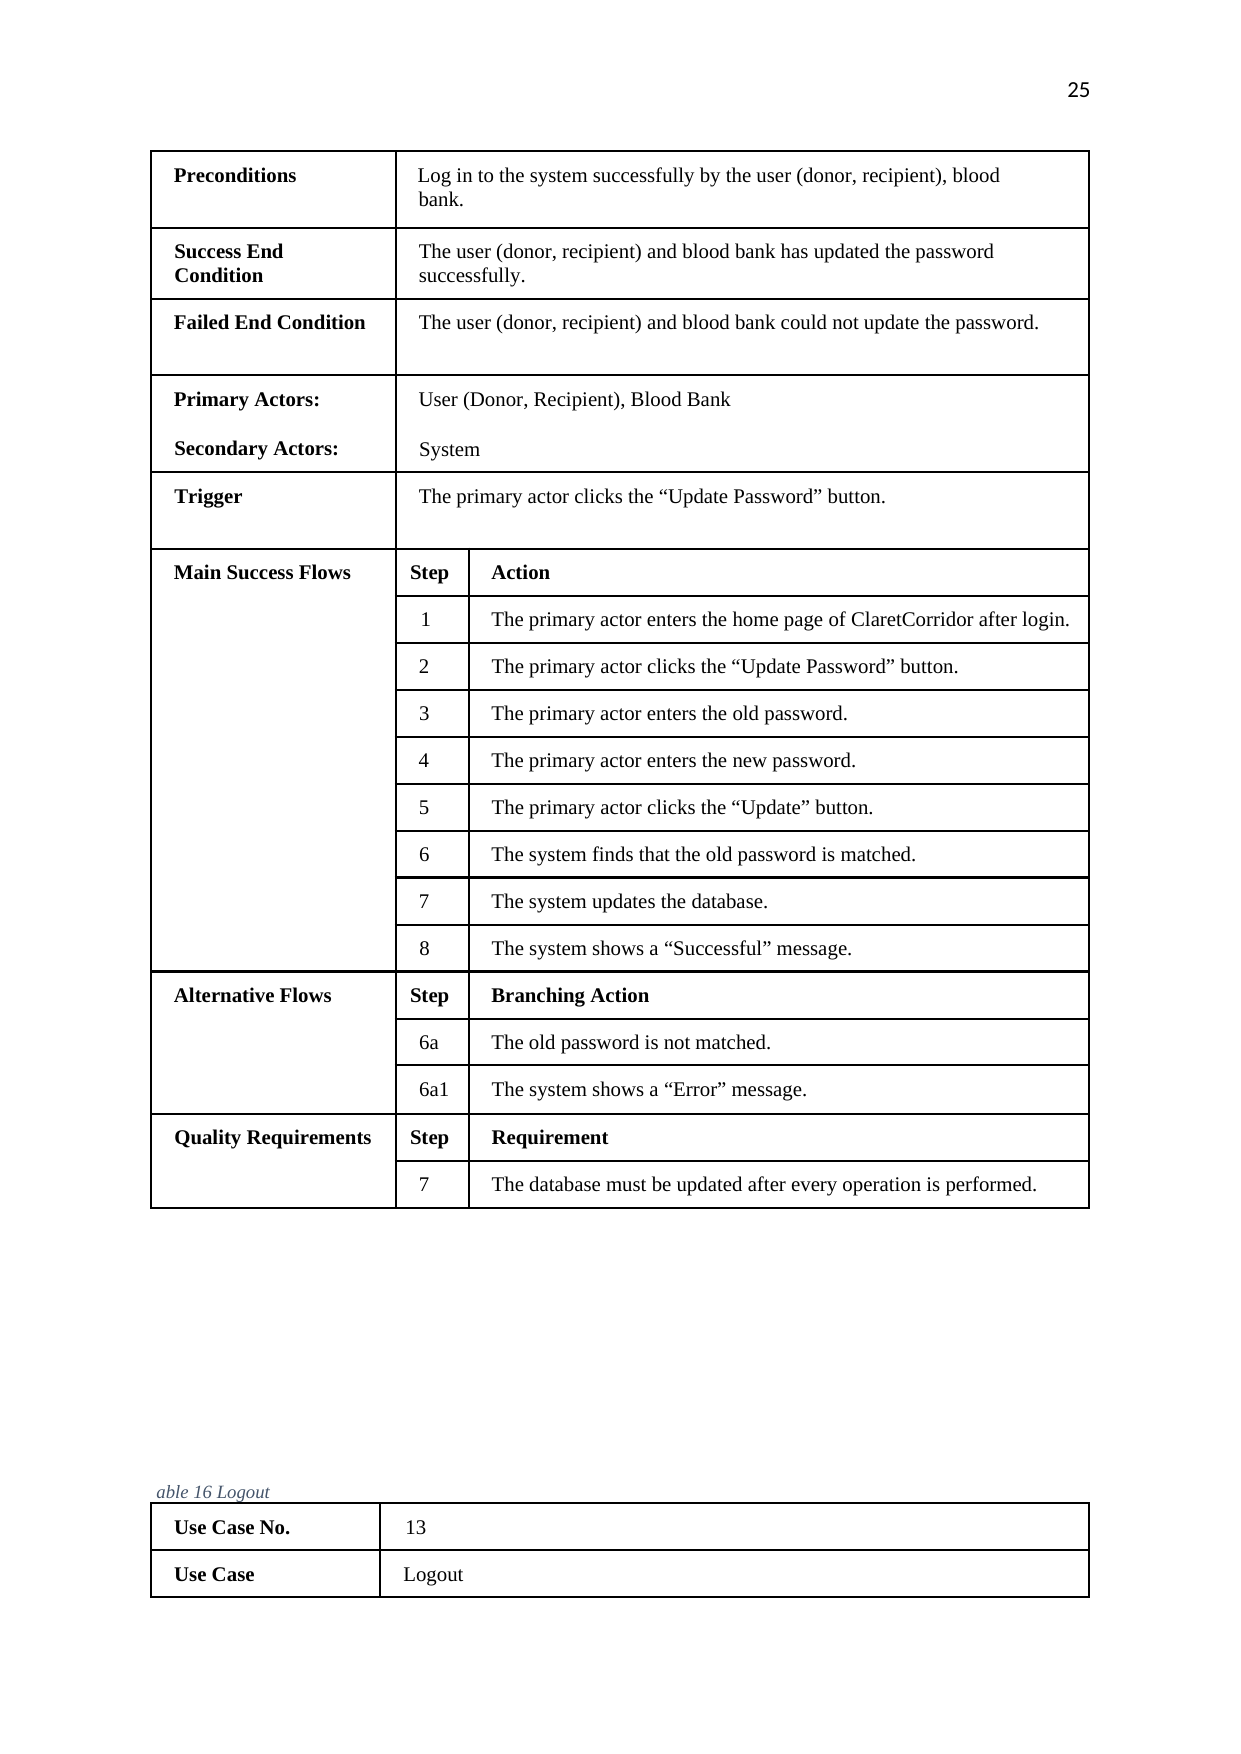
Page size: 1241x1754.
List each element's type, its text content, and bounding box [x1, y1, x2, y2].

table_cell The primary actor clicks the “Update Password” button. [397, 473, 1088, 548]
table_cell Primary Actors: Secondary Actors: [152, 376, 395, 471]
table_cell Success End Condition [152, 229, 395, 298]
table_cell 6a1 [397, 1066, 468, 1113]
table_cell Quality Requirements [152, 1115, 395, 1207]
table_cell The system shows a “Successful” message. [470, 926, 1088, 970]
table_cell Trigger [152, 473, 395, 548]
table_cell 6 [397, 832, 468, 876]
table_cell Preconditions [152, 152, 395, 227]
table_cell The system shows a “Error” message. [470, 1066, 1088, 1113]
table_cell Alternative Flows [152, 973, 395, 1113]
table_cell Failed End Condition [152, 300, 395, 374]
table_cell The database must be updated after every operation is performed. [470, 1162, 1088, 1207]
table_cell Step [397, 973, 468, 1017]
table_cell Step [397, 550, 468, 594]
table_cell The primary actor enters the home page of ClaretCorridor after login. [470, 597, 1088, 642]
table_cell Step [397, 1115, 468, 1160]
table_cell Logout [381, 1551, 1088, 1596]
table_cell The user (donor, recipient) and blood bank could not update the password. [397, 300, 1088, 374]
table_cell Main Success Flows [152, 550, 395, 970]
table_cell The system finds that the old password is matched. [470, 832, 1088, 876]
table_cell 3 [397, 691, 468, 736]
table_cell The user (donor, recipient) and blood bank has updated the password successfully. [397, 229, 1088, 298]
table_cell 5 [397, 785, 468, 829]
table_header Use Case No. [152, 1504, 379, 1549]
table_cell User (Donor, Recipient), Blood Bank System [397, 376, 1088, 471]
table_cell 6a [397, 1020, 468, 1064]
table_cell 8 [397, 926, 468, 970]
table_header 13 [381, 1504, 1088, 1549]
table_cell Action [470, 550, 1088, 594]
table_cell 4 [397, 738, 468, 782]
table_cell The primary actor enters the old password. [470, 691, 1088, 736]
table_cell The primary actor enters the new password. [470, 738, 1088, 782]
table_cell Branching Action [470, 973, 1088, 1017]
text able 16 Logout [156, 1481, 1090, 1502]
table_cell The primary actor clicks the “Update Password” button. [470, 644, 1088, 688]
table_cell 1 [397, 597, 468, 642]
table_cell Requirement [470, 1115, 1088, 1160]
table_cell The old password is not matched. [470, 1020, 1088, 1064]
table_cell 7 [397, 1162, 468, 1207]
table_cell The system updates the database. [470, 879, 1088, 923]
table_cell 2 [397, 644, 468, 688]
table_cell 7 [397, 879, 468, 923]
table_cell Use Case [152, 1551, 379, 1596]
table_cell Log in to the system successfully by the user (donor, recipient), blood bank. [397, 152, 1088, 227]
table_cell The primary actor clicks the “Update” button. [470, 785, 1088, 829]
